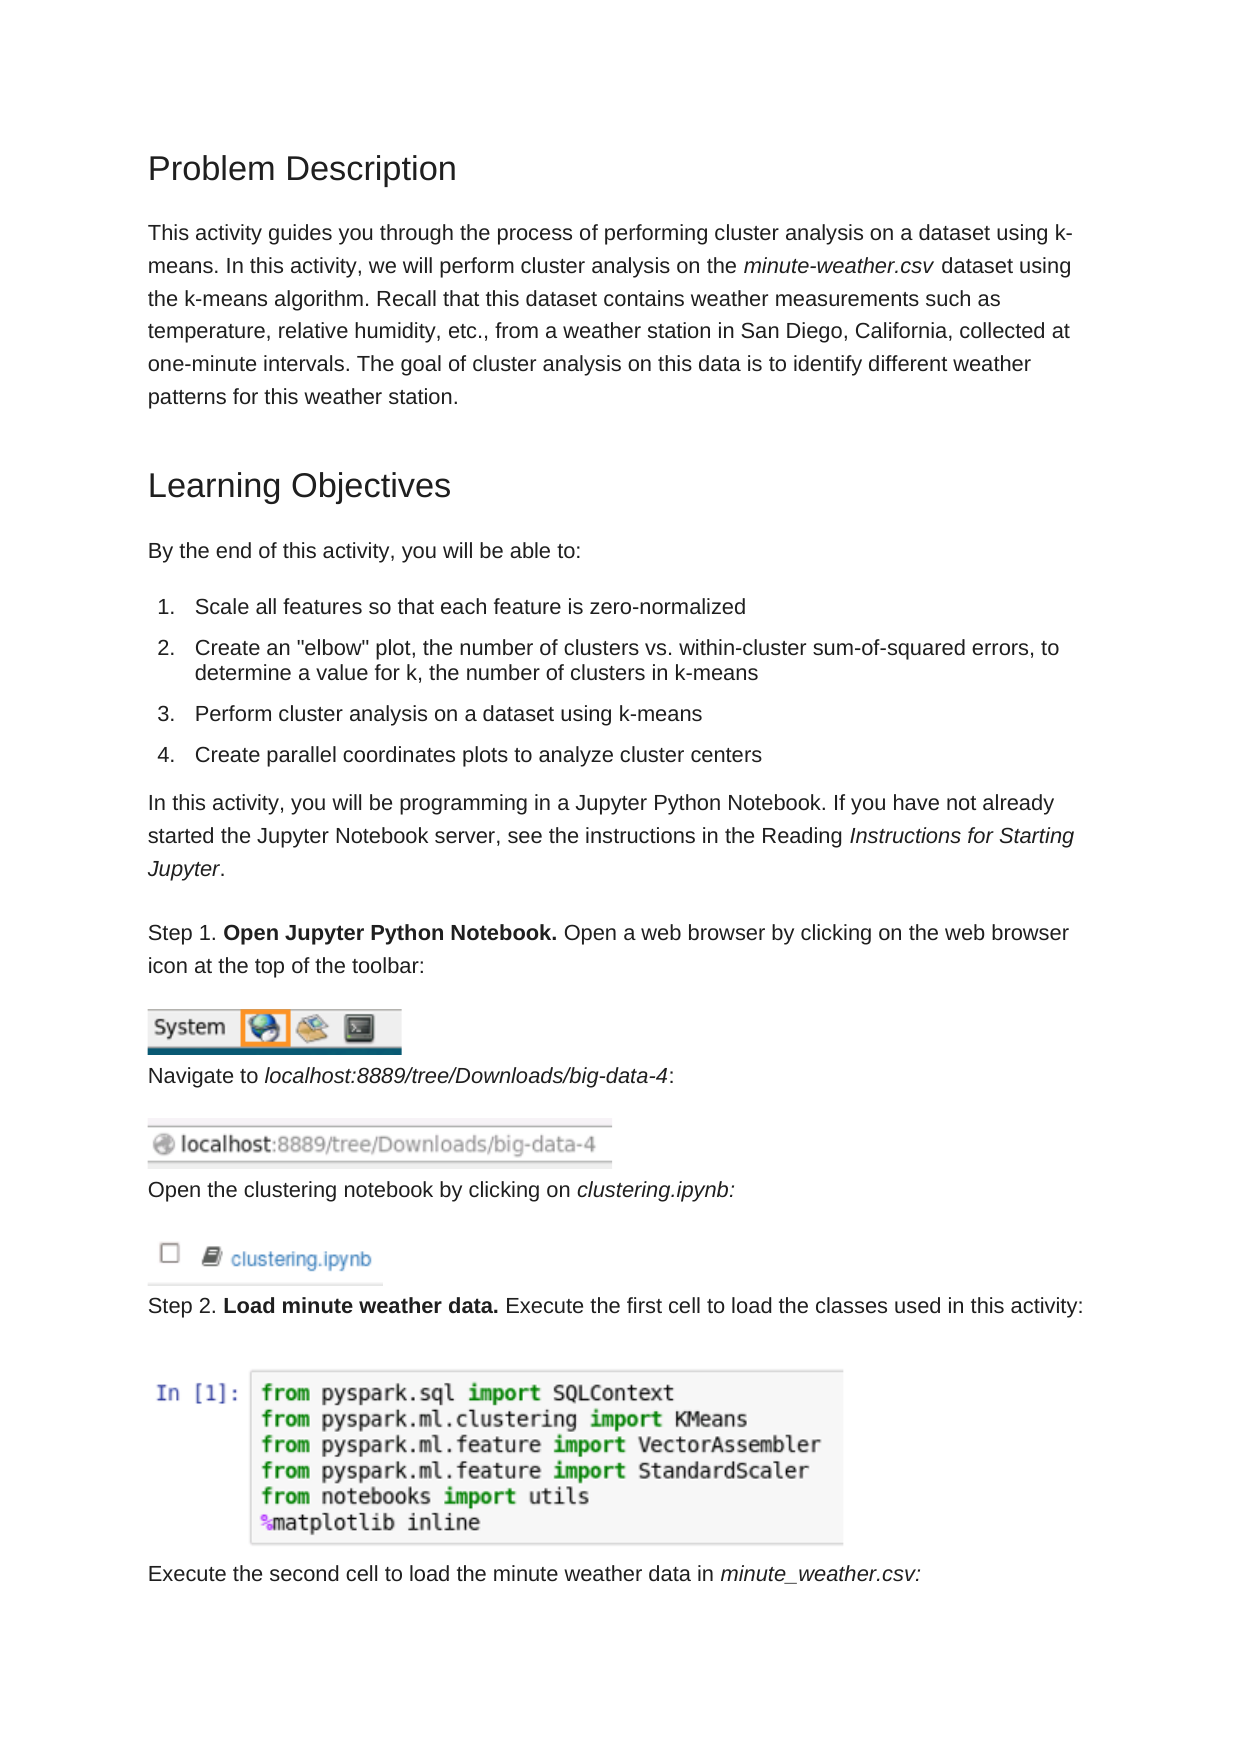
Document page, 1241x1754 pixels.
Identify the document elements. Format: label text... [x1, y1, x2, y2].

text This activity guides you through the process of performing cluster analysis on a dataset using k-means. In this activity, we will perform cluster analysis on the minute-weather.csv dataset using the k-means algorithm. Recall that this dataset contains weather measurements such as temperature, relative humidity, etc., from a weather station in San Diego, California, collected at one-minute intervals. The goal of cluster analysis on this data is to identify different weather patterns for this weather station. [148, 212, 1093, 409]
list Create an "elbow" plot, the number of clusters vs. within-cluster sum-of-squared errors, to determine a value for k, the number of clusters in k-means [157, 635, 1093, 685]
text Learning Objectives [148, 465, 1093, 505]
text Open the clustering notebook by clicking on clustering.ipynb: [148, 1169, 1093, 1202]
text Step 2. Load minute weather data. Execute the first cell to load the classes used in this activity: [148, 1285, 1093, 1318]
text Execute the second cell to load the minute weather data in minute_weather.csv: [148, 1553, 1093, 1586]
picture [147, 1009, 402, 1048]
list Scale all features so that each feature is zero-normalized [157, 594, 1093, 619]
list Create parallel coordinates plots to analyze cluster centers [157, 742, 1093, 767]
picture [147, 1349, 844, 1554]
text Problem Description [148, 148, 1093, 187]
picture [147, 1118, 613, 1169]
text In this activity, you will be programming in a Jupyter Python Notebook. If you have not already started the Jupyter Notebook server, see the instructions in the Reading Instructions for Starting Jupyter. [148, 782, 1093, 881]
list Perform cluster analysis on a dataset using k-means [157, 701, 1093, 726]
text Navigate to localhost:8889/tree/Downloads/big-data-4: [148, 1055, 1093, 1088]
text Step 1. Open Jupyter Python Notebook. Open a web browser by clicking on the web browser icon at the top of the toolbar: [148, 912, 1093, 978]
text By the end of this activity, you will be able to: [148, 530, 1093, 563]
picture [147, 1233, 383, 1286]
